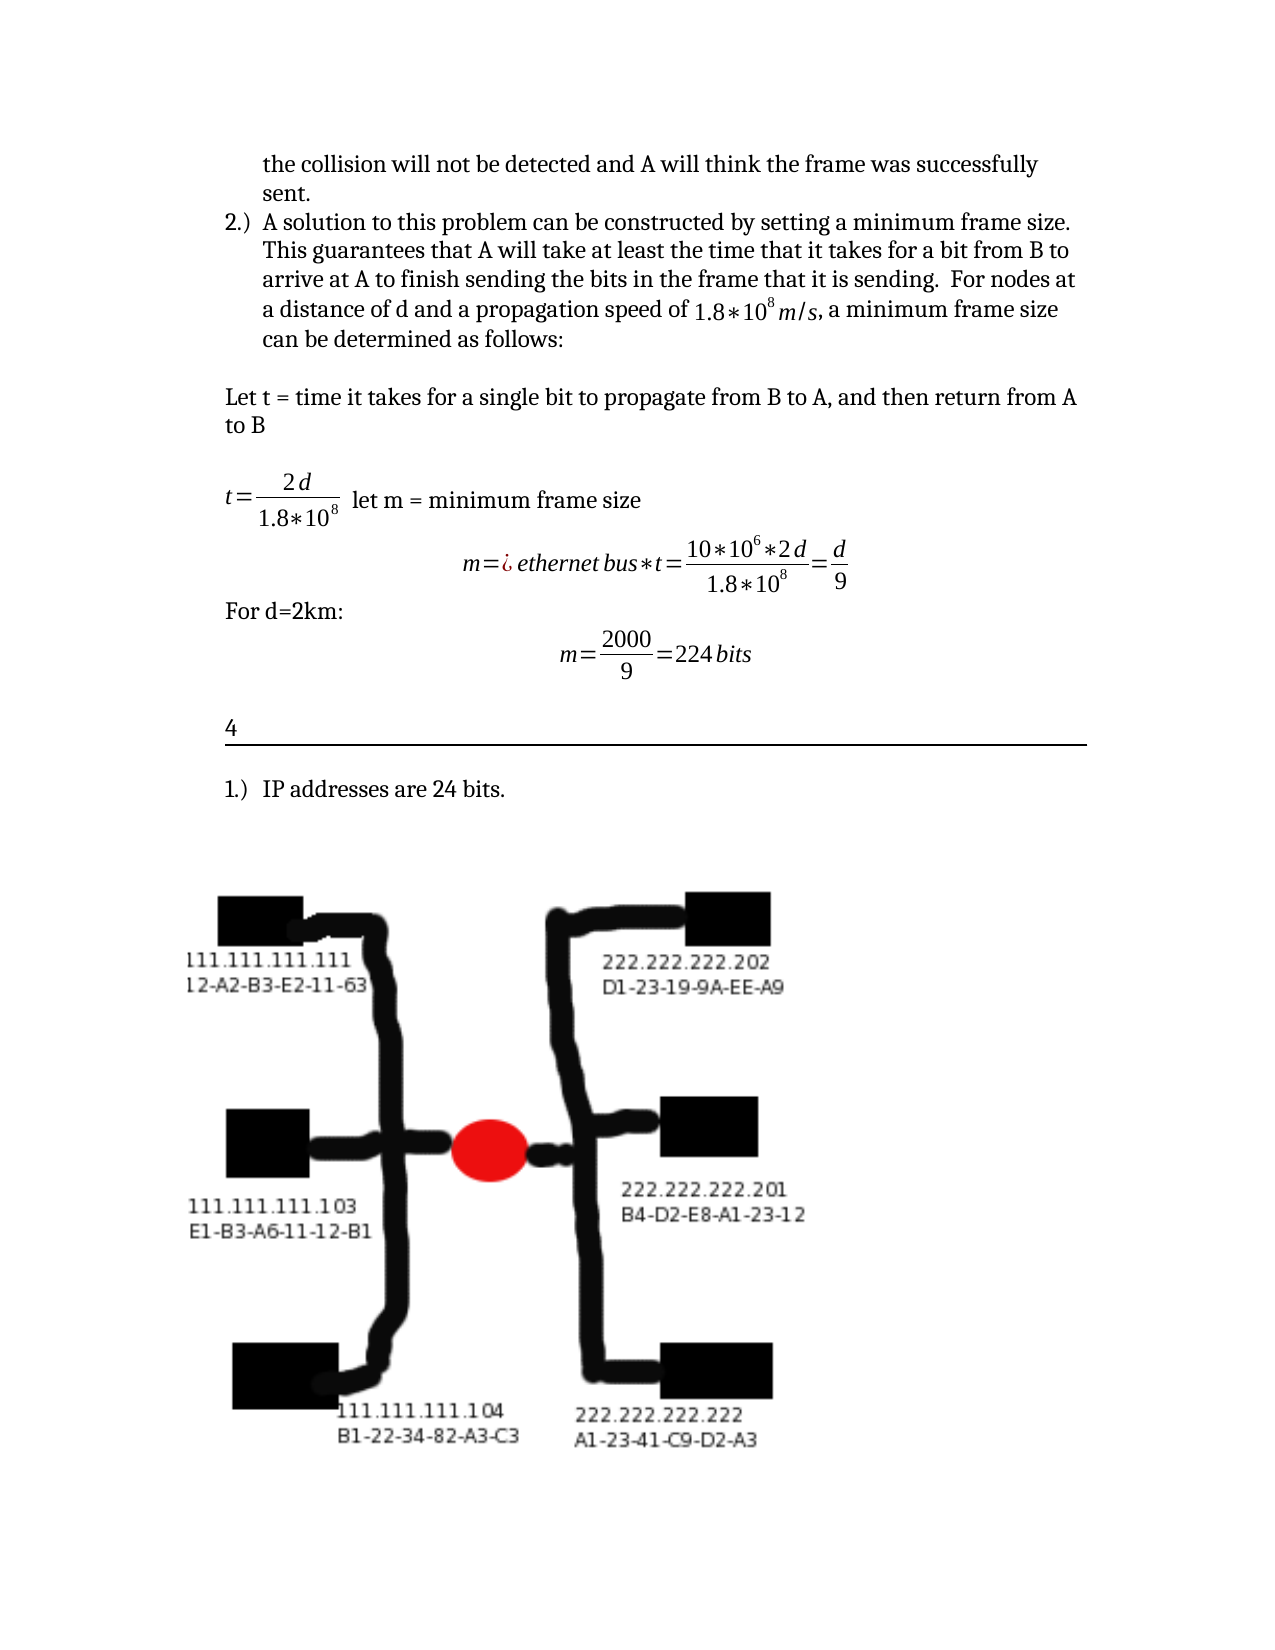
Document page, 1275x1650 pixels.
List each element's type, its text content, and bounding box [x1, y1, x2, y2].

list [225, 150, 1087, 207]
list IP addresses are 24 bits. [225, 775, 1087, 803]
text Let t = time it takes for a single bit to propagate from B to A, and then return from A to B [225, 382, 1087, 440]
list A solution to this problem can be constructed by setting a minimum frame size. This guarantees that A will take at least the time that it takes for a bit from B to arrive at A to finish sending the bits in the frame that it is sending. For nodes at a distance of d and a propagation speed of , a minimum frame size can be determined as follows: [225, 207, 1087, 354]
text 4 [225, 714, 1087, 744]
text For d=2km: [225, 597, 1087, 626]
text let m = minimum frame size [225, 469, 1087, 531]
picture [187, 832, 813, 1458]
